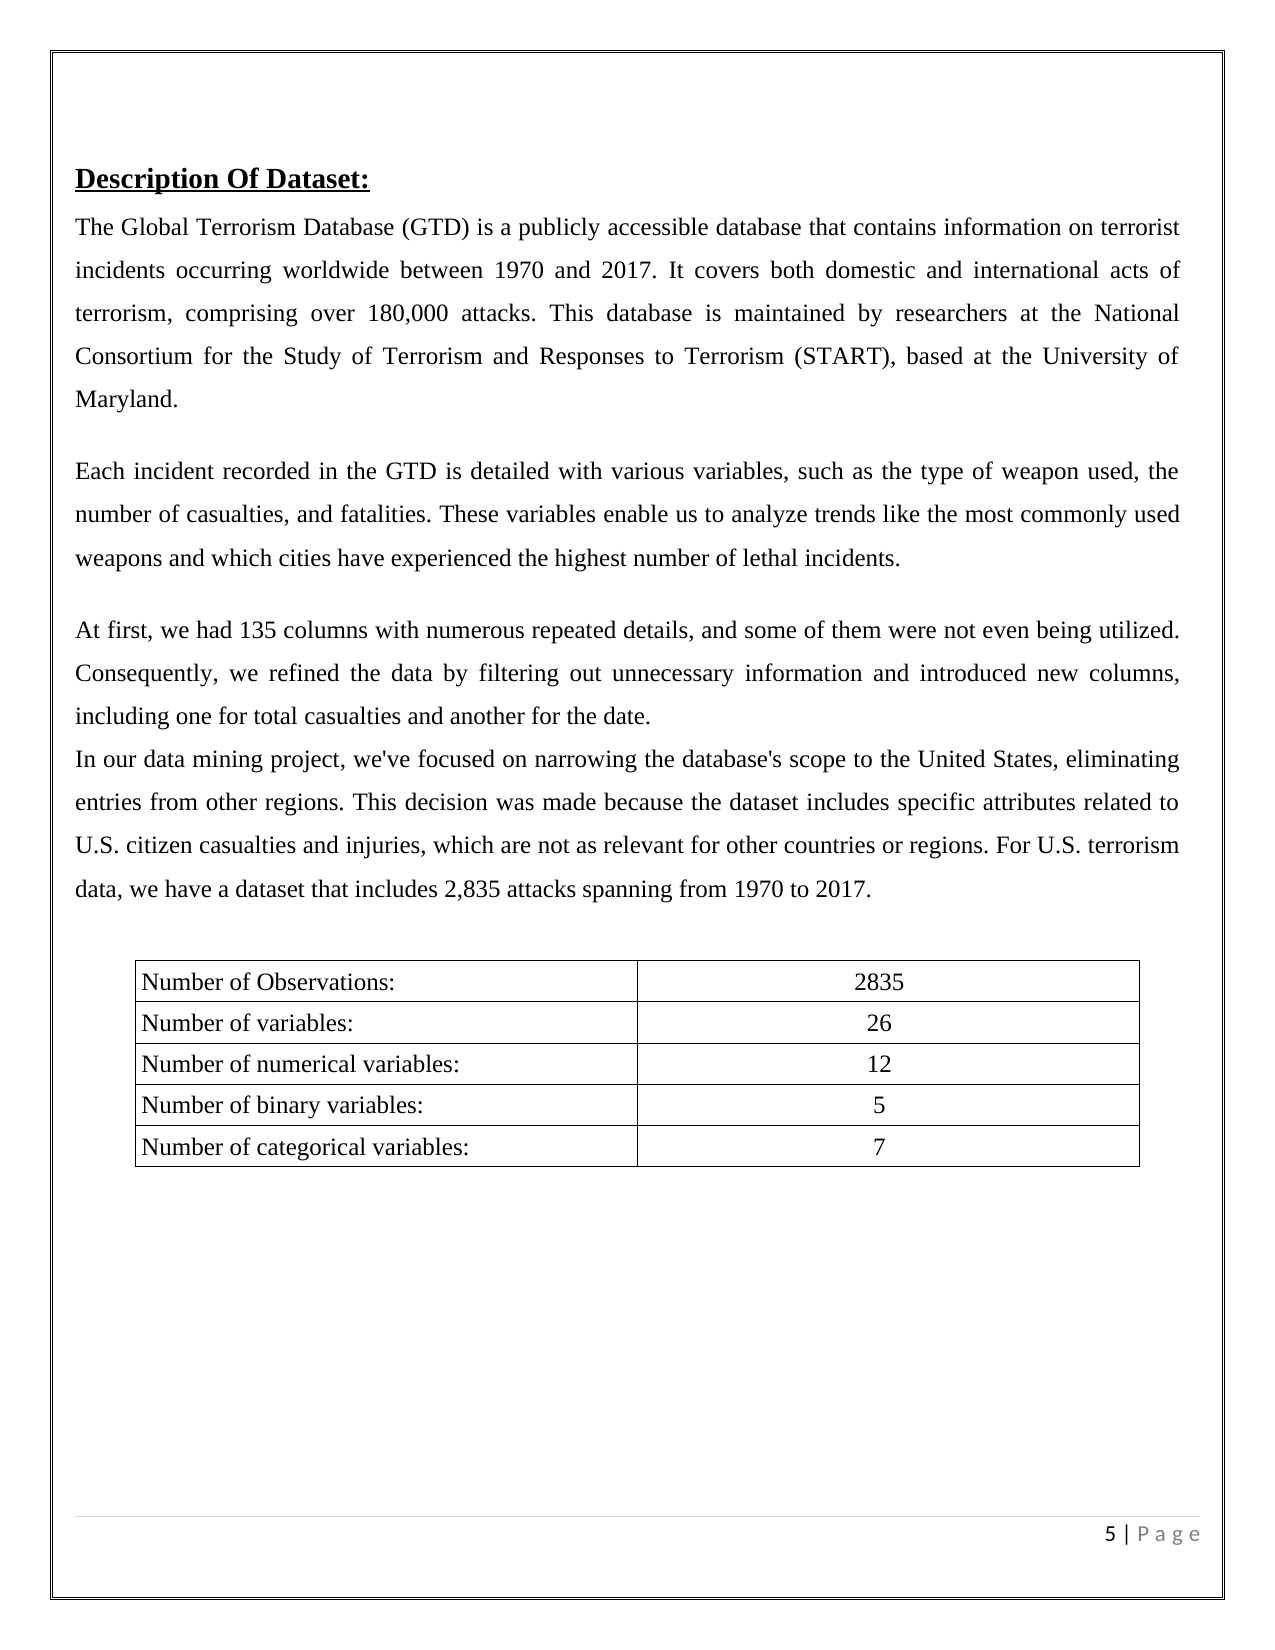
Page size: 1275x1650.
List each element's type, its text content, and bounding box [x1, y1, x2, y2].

text At first, we had 135 columns with numerous repeated details, and some of them were not even being utilized. Consequently, we refined the data by filtering out unnecessary information and introduced new columns, including one for total casualties and another for the date. [75, 615, 1181, 730]
table_cell Number of binary variables: [136, 1085, 637, 1125]
text The Global Terrorism Database (GTD) is a publicly accessible database that contains information on terrorist incidents occurring worldwide between 1970 and 2017. It covers both domestic and international acts of terrorism, comprising over 180,000 attacks. This database is maintained by researchers at the National Consortium for the Study of Terrorism and Responses to Terrorism (START), based at the University of Maryland. [75, 212, 1181, 413]
table_header 2835 [638, 961, 1139, 1001]
table_cell 7 [638, 1126, 1139, 1166]
text In our data mining project, we've focused on narrowing the database's scope to the United States, eliminating entries from other regions. This decision was made because the dataset includes specific attributes related to U.S. citizen casualties and injuries, which are not as relevant for other countries or regions. For U.S. terrorism data, we have a dataset that includes 2,835 attacks spanning from 1970 to 2017. [75, 744, 1181, 902]
table_cell Number of categorical variables: [136, 1126, 637, 1166]
table_header Number of Observations: [136, 961, 637, 1001]
table_cell 26 [638, 1002, 1139, 1042]
text Each incident recorded in the GTD is detailed with various variables, such as the type of weapon used, the number of casualties, and fatalities. These variables enable us to analyze trends like the most commonly used weapons and which cities have experienced the highest number of lethal incidents. [75, 456, 1181, 571]
table_cell Number of numerical variables: [136, 1044, 637, 1084]
table_cell 5 [638, 1085, 1139, 1125]
text Description Of Dataset: [75, 161, 1181, 195]
table_cell 12 [638, 1044, 1139, 1084]
table_cell Number of variables: [136, 1002, 637, 1042]
